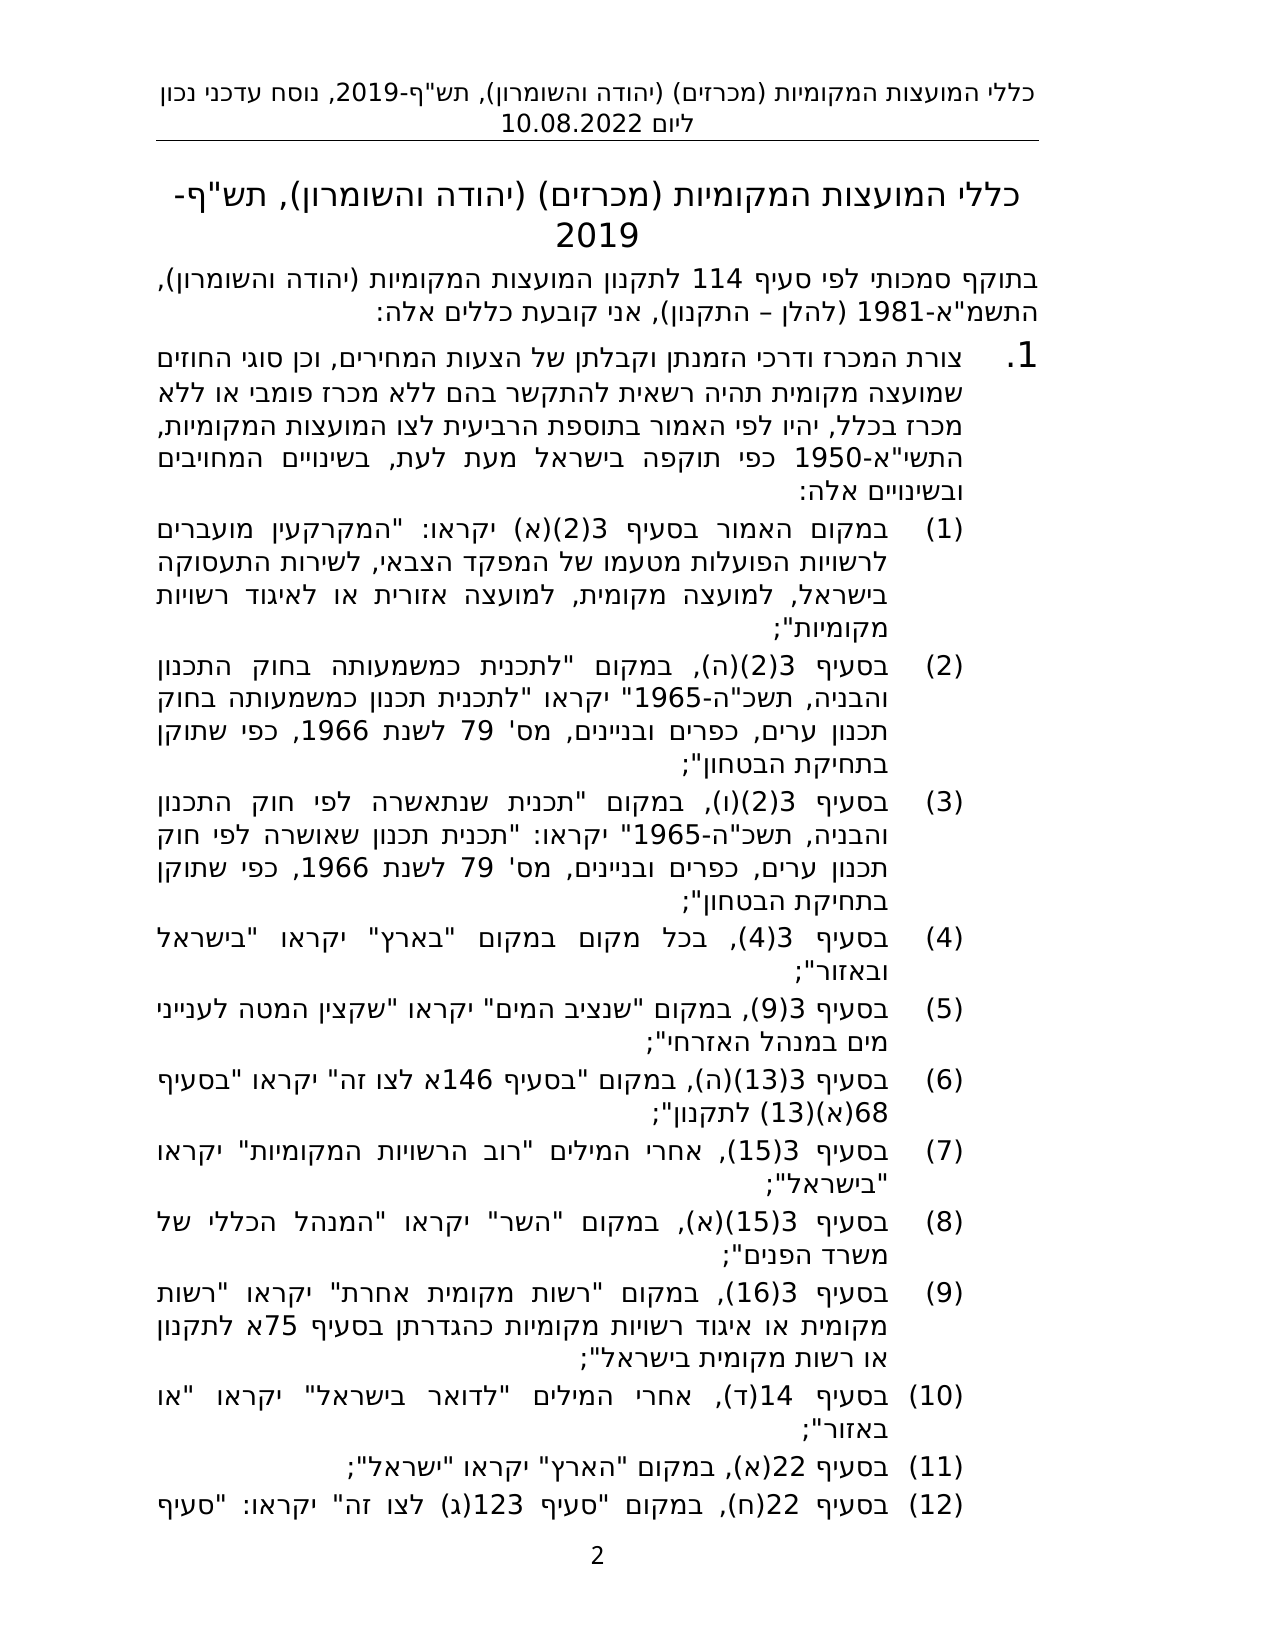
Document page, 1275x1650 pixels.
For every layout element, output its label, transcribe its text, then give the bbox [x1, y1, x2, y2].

text (10) בסעיף 14(ד), אחרי המילים "לדואר בישראל" יקראו "או באזור"; [156, 1387, 964, 1451]
text 1. צורת המכרז ודרכי הזמנתן וקבלתן של הצעות המחירים, וכן סוגי החוזים שמועצה מקומית תהיה רשאית להתקשר בהם ללא מכרז פומבי או ללא מכרז בכלל, יהיו לפי האמור בתוספת הרביעית לצו המועצות המקומיות, התשי"א-1950 כפי תוקפה בישראל מעת לעת, בשינויים המחויבים ובשינויים אלה: [156, 341, 1039, 513]
text (5) בסעיף 3(9), במקום "שנציב המים" יקראו "שקצין המטה לענייני מים במנהל האזרחי"; [156, 1000, 964, 1064]
text (11) בסעיף 22(א), במקום "הארץ" יקראו "ישראל"; [156, 1457, 964, 1489]
text (2) בסעיף 3(2)(ה), במקום "לתכנית כמשמעותה בחוק התכנון והבניה, תשכ"ה-1965" יקראו "לתכנית תכנון כמשמעותה בחוק תכנון ערים, כפרים ובניינים, מס' 79 לשנת 1966, כפי שתוקן בתחיקת הבטחון"; [156, 656, 964, 786]
text בתוקף סמכותי לפי סעיף 114 לתקנון המועצות המקומיות (יהודה והשומרון), התשמ"א-1981 (להלן – התקנון), אני קובעת כללים אלה: [156, 270, 1039, 334]
text (4) בסעיף 3(4), בכל מקום במקום "בארץ" יקראו "בישראל ובאזור"; [156, 929, 964, 993]
text (8) בסעיף 3(15)(א), במקום "השר" יקראו "המנהל הכללי של משרד הפנים"; [156, 1212, 964, 1277]
text (9) בסעיף 3(16), במקום "רשות מקומית אחרת" יקראו "רשות מקומית או איגוד רשויות מקומיות כהגדרתן בסעיף 75א לתקנון או רשות מקומית בישראל"; [156, 1283, 964, 1380]
text (6) בסעיף 3(13)(ה), במקום "בסעיף 146א לצו זה" יקראו "בסעיף 68(א)(13) לתקנון"; [156, 1071, 964, 1135]
text (7) בסעיף 3(15), אחרי המילים "רוב הרשויות המקומיות" יקראו "בישראל"; [156, 1141, 964, 1206]
text (3) בסעיף 3(2)(ו), במקום "תכנית שנתאשרה לפי חוק התכנון והבניה, תשכ"ה-1965" יקראו: "תכנית תכנון שאושרה לפי חוק תכנון ערים, כפרים ובניינים, מס' 79 לשנת 1966, כפי שתוקן בתחיקת הבטחון"; [156, 792, 964, 922]
text כללי המועצות המקומיות (מכרזים) (יהודה והשומרון), תש"ף-2019 [156, 182, 1039, 261]
text (1) במקום האמור בסעיף 3(2)(א) יקראו: "המקרקעין מועברים לרשויות הפועלות מטעמו של המפקד הצבאי, לשירות התעסוקה בישראל, למועצה מקומית, למועצה אזורית או לאיגוד רשויות מקומיות"; [156, 519, 964, 649]
